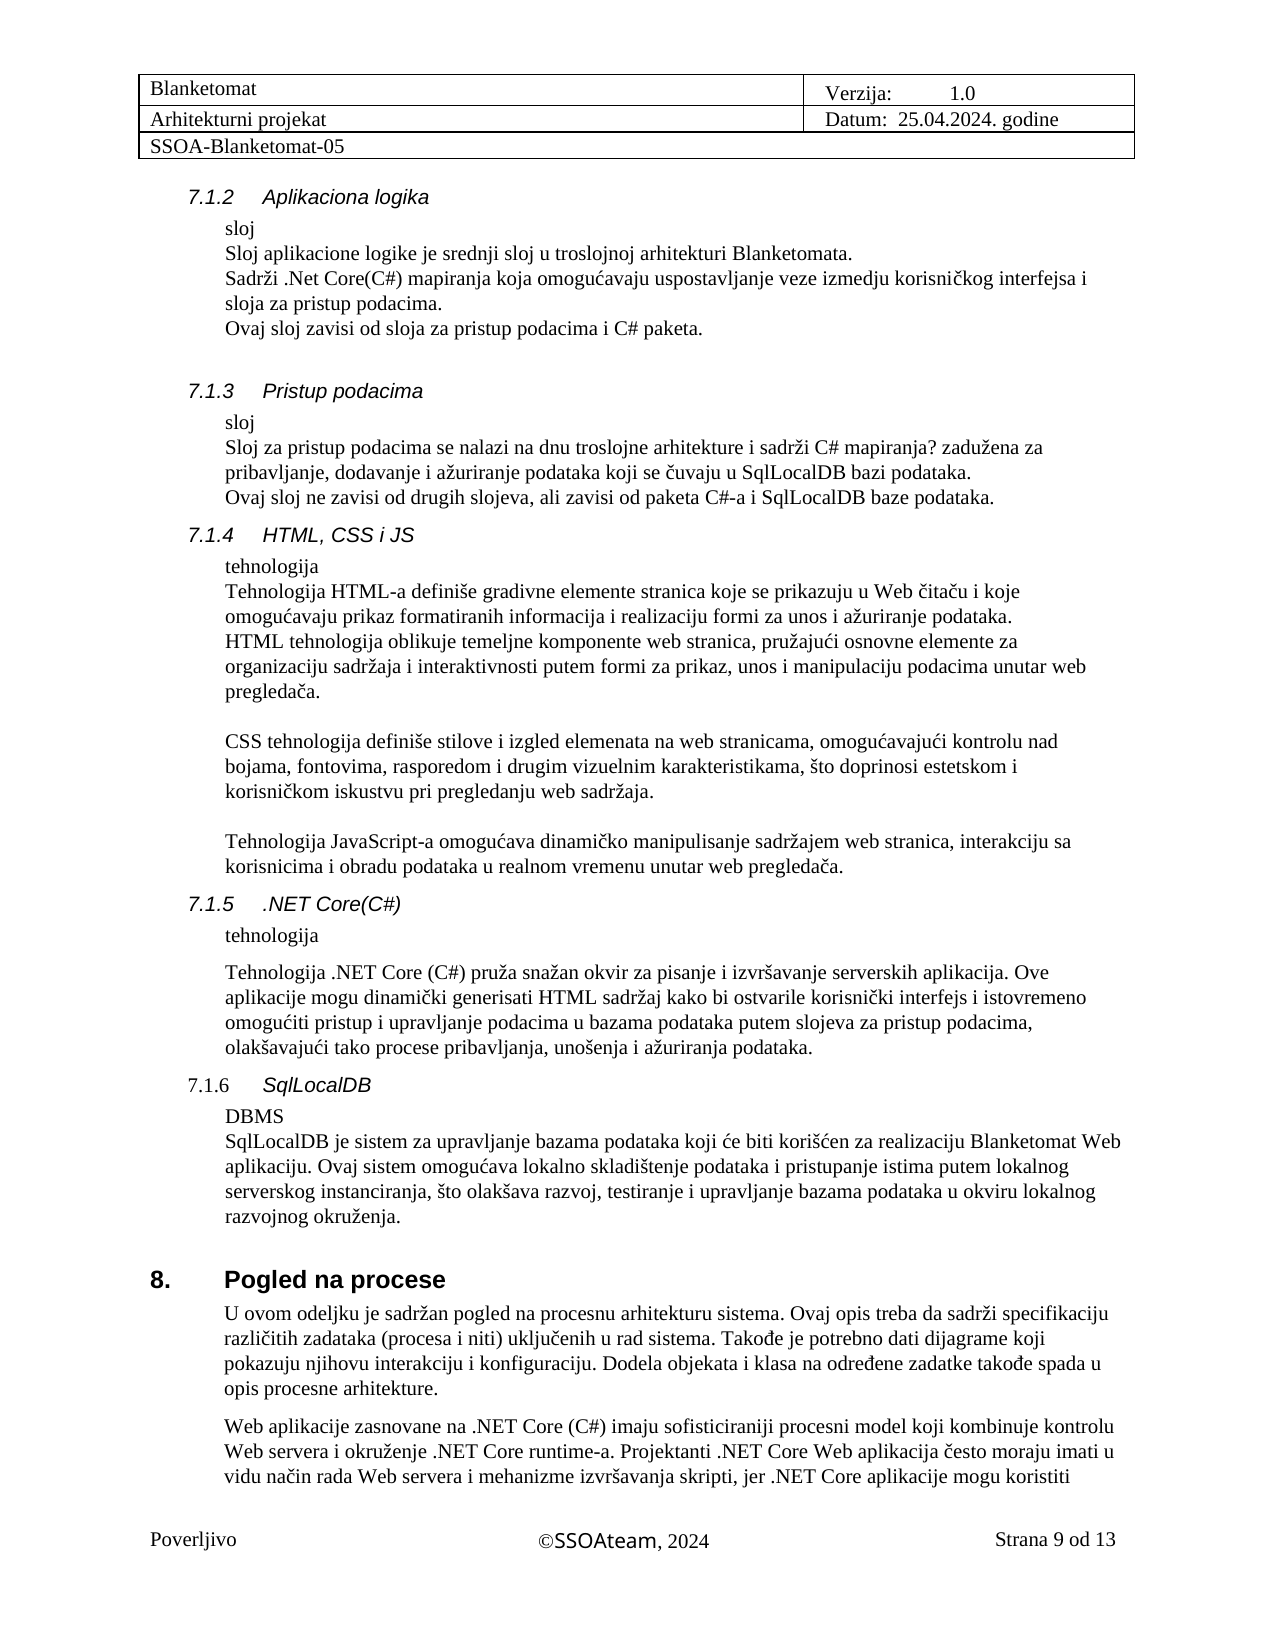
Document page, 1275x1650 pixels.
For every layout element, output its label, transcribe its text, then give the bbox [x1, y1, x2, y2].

subtitle .NET Core(C#) [187, 890, 1125, 915]
subtitle Pogled na procese [150, 1265, 1125, 1294]
text SqlLocalDB je sistem za upravljanje bazama podataka koji će biti korišćen za realizaciju Blanketomat Web aplikaciju. Ovaj sistem omogućava lokalno skladištenje podataka i pristupanje istima putem lokalnog serverskog instanciranja, što olakšava razvoj, testiranje i upravljanje bazama podataka u okviru lokalnog razvojnog okruženja. [225, 1128, 1125, 1228]
subtitle Aplikaciona logika [187, 184, 1125, 209]
subtitle HTML, CSS i JS [187, 522, 1125, 547]
text Ovaj sloj zavisi od sloja za pristup podacima i C# paketa. [225, 315, 1125, 340]
text HTML tehnologija oblikuje temeljne komponente web stranica, pružajući osnovne elemente za organizaciju sadržaja i interaktivnosti putem formi za prikaz, unos i manipulaciju podacima unutar web pregledača. [225, 628, 1125, 703]
text Ovaj sloj ne zavisi od drugih slojeva, ali zavisi od paketa C#-a i SqlLocalDB baze podataka. [225, 484, 1125, 509]
text DBMS [225, 1103, 1125, 1128]
text sloj [225, 409, 1125, 434]
subtitle Tehnologija .NET Core (C#) pruža snažan okvir za pisanje i izvršavanje serverskih aplikacija. Ove aplikacije mogu dinamički generisati HTML sadržaj kako bi ostvarile korisnički interfejs i istovremeno omogućiti pristup i upravljanje podacima u bazama podataka putem slojeva za pristup podacima, olakšavajući tako procese pribavljanja, unošenja i ažuriranja podataka. [225, 959, 1125, 1059]
subtitle Pristup podacima [187, 378, 1125, 403]
text CSS tehnologija definiše stilove i izgled elemenata na web stranicama, omogućavajući kontrolu nad bojama, fontovima, rasporedom i drugim vizuelnim karakteristikama, što doprinosi estetskom i korisničkom iskustvu pri pregledanju web sadržaja. [225, 728, 1125, 803]
text U ovom odeljku je sadržan pogled na procesnu arhitekturu sistema. Ovaj opis treba da sadrži specifikaciju različitih zadataka (procesa i niti) uključenih u rad sistema. Takođe je potrebno dati dijagrame koji pokazuju njihovu interakciju i konfiguraciju. Dodela objekata i klasa na određene zadatke takođe spada u opis procesne arhitekture. [224, 1300, 1125, 1400]
text Tehnologija HTML-a definiše gradivne elemente stranica koje se prikazuju u Web čitaču i koje omogućavaju prikaz formatiranih informacija i realizaciju formi za unos i ažuriranje podataka. [225, 578, 1125, 628]
subtitle SqlLocalDB [187, 1072, 1125, 1097]
text Sloj za pristup podacima se nalazi na dnu troslojne arhitekture i sadrži C# mapiranja? zadužena za pribavljanje, dodavanje i ažuriranje podataka koji se čuvaju u SqlLocalDB bazi podataka. [225, 434, 1125, 484]
text tehnologija [225, 553, 1125, 578]
text Sloj aplikacione logike je srednji sloj u troslojnoj arhitekturi Blanketomata. [225, 240, 1125, 265]
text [224, 1413, 1125, 1488]
text Sadrži .Net Core(C#) mapiranja koja omogućavaju uspostavljanje veze izmedju korisničkog interfejsa i sloja za pristup podacima. [225, 265, 1125, 315]
text sloj [225, 215, 1125, 240]
text Tehnologija JavaScript-a omogućava dinamičko manipulisanje sadržajem web stranica, interakciju sa korisnicima i obradu podataka u realnom vremenu unutar web pregledača. [225, 828, 1125, 878]
text tehnologija [225, 922, 1125, 947]
